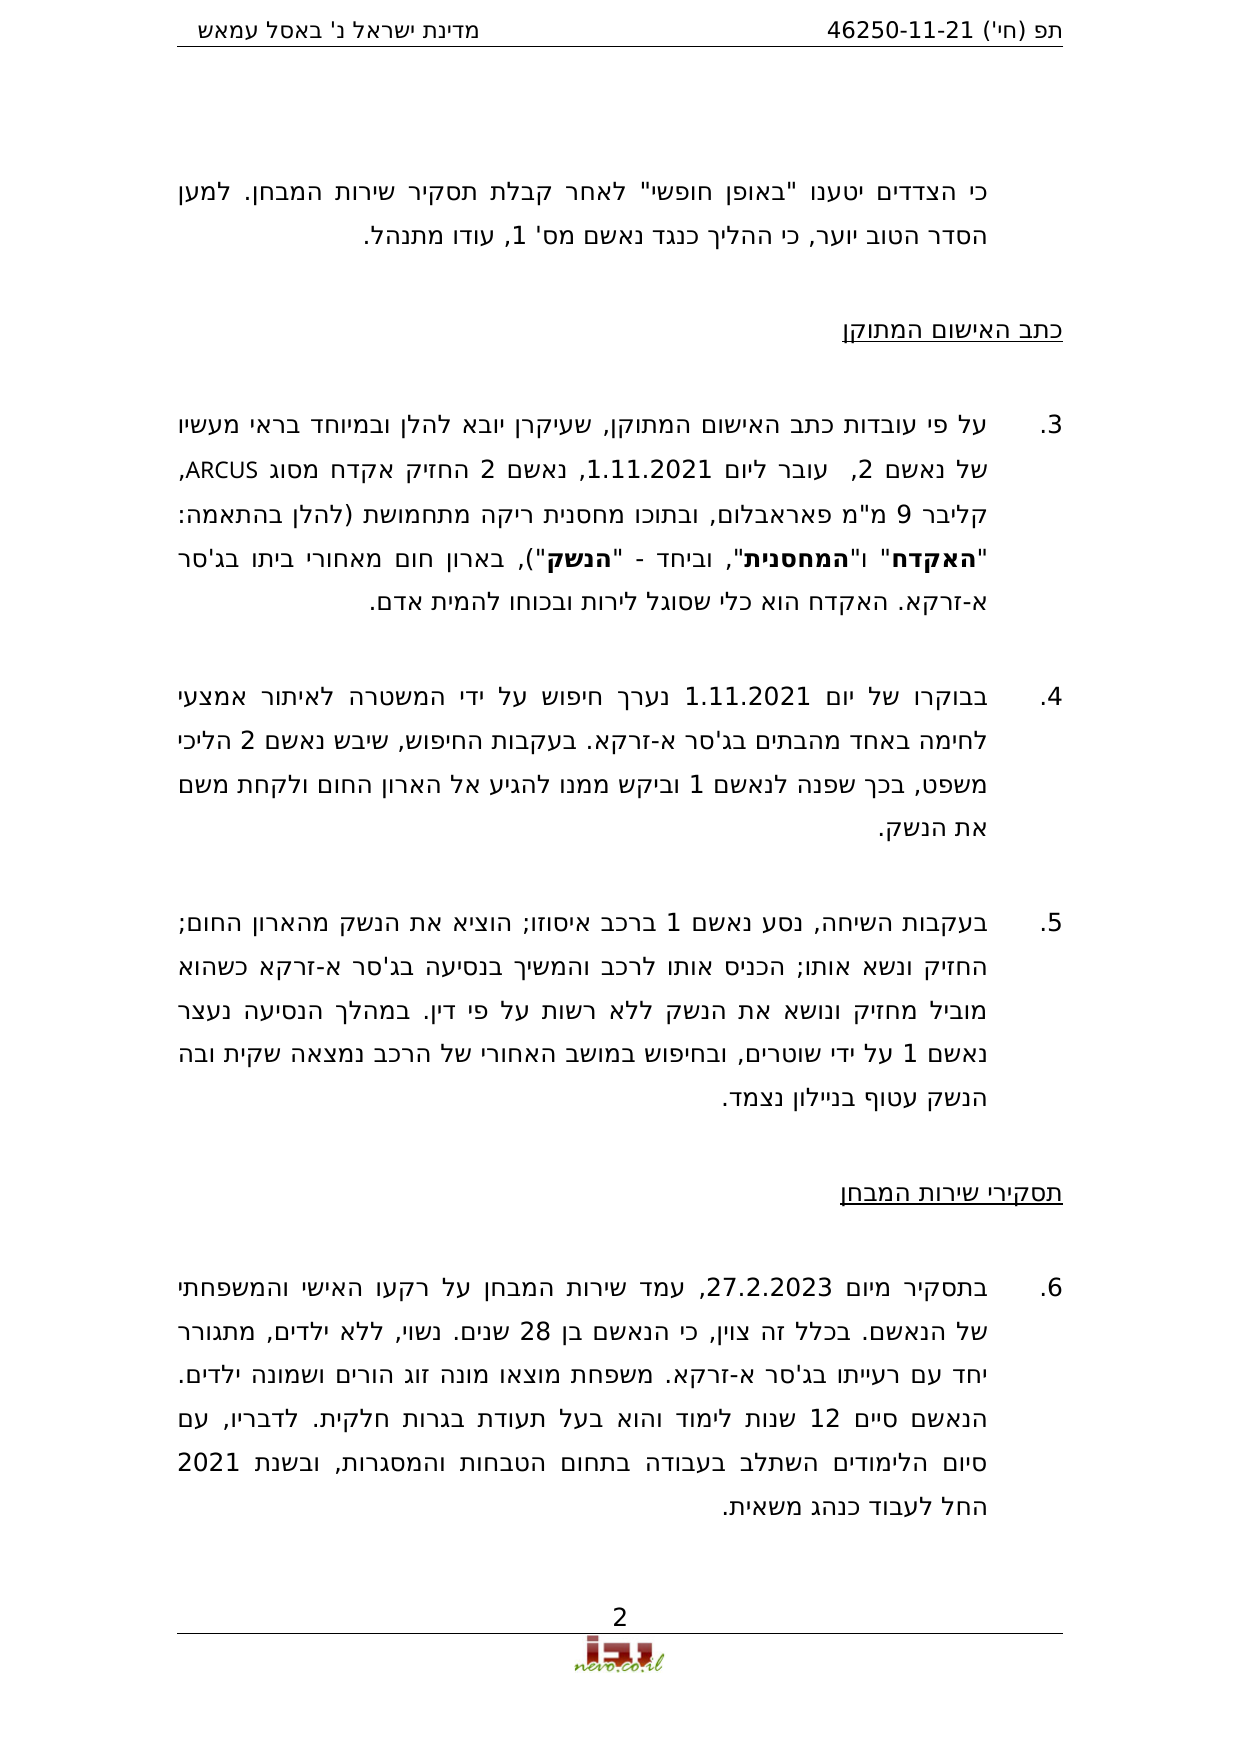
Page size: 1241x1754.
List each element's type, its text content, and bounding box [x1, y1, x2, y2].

picture [574, 1635, 666, 1673]
text 4. בבוקרו של יום 1.11.2021 נערך חיפוש על ידי המשטרה לאיתור אמצעי לחימה באחד מהבתים בג'סר א-זרקא. בעקבות החיפוש, שיבש נאשם 2 הליכי משפט, בכך שפנה לנאשם 1 וביקש ממנו להגיע אל הארון החום ולקחת משם את הנשק. [177, 682, 1063, 843]
text 5. בעקבות השיחה, נסע נאשם 1 ברכב איסוזו; הוציא את הנשק מהארון החום; החזיק ונשא אותו; הכניס אותו לרכב והמשיך בנסיעה בג'סר א-זרקא כשהוא מוביל מחזיק ונושא את הנשק ללא רשות על פי דין. במהלך הנסיעה נעצר נאשם 1 על ידי שוטרים, ובחיפוש במושב האחורי של הרכב נמצאה שקית ובה הנשק עטוף בניילון נצמד. [177, 908, 1063, 1113]
text תסקירי שירות המבחן [177, 1178, 1063, 1207]
text 6. בתסקיר מיום 27.2.2023, עמד שירות המבחן על רקעו האישי והמשפחתי של הנאשם. בכלל זה צוין, כי הנאשם בן 28 שנים. נשוי, ללא ילדים, מתגורר יחד עם רעייתו בג'סר א-זרקא. משפחת מוצאו מונה זוג הורים ושמונה ילדים. הנאשם סיים 12 שנות לימוד והוא בעל תעודת בגרות חלקית. לדבריו, עם סיום הלימודים השתלב בעבודה בתחום הטבחות והמסגרות, ובשנת 2021 החל לעבוד כנהג משאית. [177, 1273, 1063, 1521]
text כתב האישום המתוקן [177, 316, 1063, 345]
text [177, 177, 1063, 250]
text 3. על פי עובדות כתב האישום המתוקן, שעיקרן יובא להלן ובמיוחד בראי מעשיו של נאשם 2, עובר ליום 1.11.2021, נאשם 2 החזיק אקדח מסוג ARCUS, קליבר 9 מ"מ פאראבלום, ובתוכו מחסנית ריקה מתחמושת (להלן בהתאמה: "האקדח" ו"המחסנית", וביחד - "הנשק"), בארון חום מאחורי ביתו בג'סר א-זרקא. האקדח הוא כלי שסוגל לירות ובכוחו להמית אדם. [177, 411, 1063, 617]
